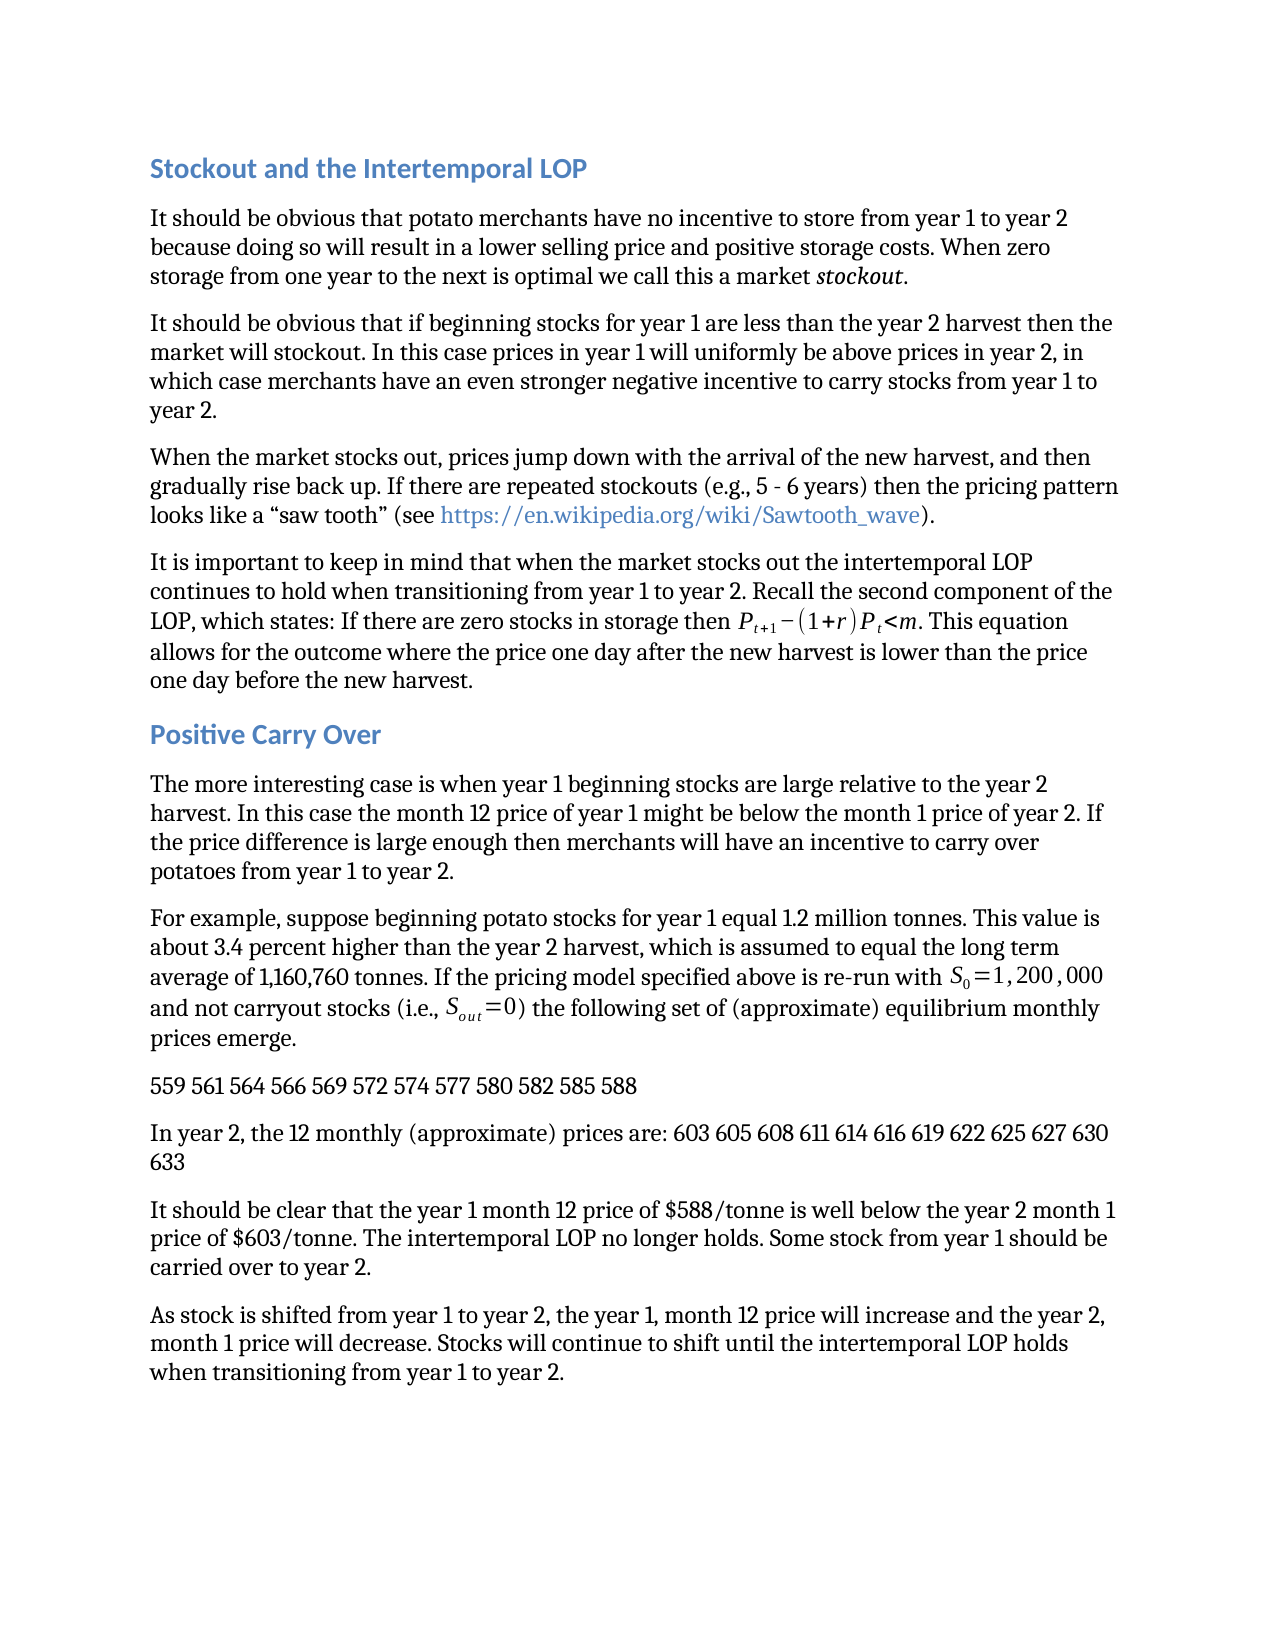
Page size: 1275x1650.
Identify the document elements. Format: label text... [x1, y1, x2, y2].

text As stock is shifted from year 1 to year 2, the year 1, month 12 price will increase and the year 2, month 1 price will decrease. Stocks will continue to shift until the intertemporal LOP holds when transitioning from year 1 to year 2. [150, 1301, 1125, 1387]
text The more interesting case is when year 1 beginning stocks are large relative to the year 2 harvest. In this case the month 12 price of year 1 might be below the month 1 price of year 2. If the price difference is large enough then merchants will have an incentive to carry over potatoes from year 1 to year 2. [150, 770, 1125, 885]
text When the market stocks out, prices jump down with the arrival of the new harvest, and then gradually rise back up. If there are repeated stockouts (e.g., 5 - 6 years) then the pricing pattern looks like a “saw tooth” (see https://en.wikipedia.org/wiki/Sawtooth_wave). [150, 443, 1125, 529]
text It should be obvious that potato merchants have no incentive to store from year 1 to year 2 because doing so will result in a lower selling price and positive storage costs. When zero storage from one year to the next is optimal we call this a market stockout. [150, 204, 1125, 291]
text It is important to keep in mind that when the market stocks out the intertemporal LOP continues to hold when transitioning from year 1 to year 2. Recall the second component of the LOP, which states: If there are zero stocks in storage then . This equation allows for the outcome where the price one day after the new harvest is lower than the price one day before the new harvest. [150, 548, 1125, 695]
text 559 561 564 566 569 572 574 577 580 582 585 588 [150, 1072, 1125, 1101]
text It should be obvious that if beginning stocks for year 1 are less than the year 2 harvest then the market will stockout. In this case prices in year 1 will uniformly be above prices in year 2, in which case merchants have an even stronger negative incentive to carry stocks from year 1 to year 2. [150, 309, 1125, 424]
text It should be clear that the year 1 month 12 price of $588/tonne is well below the year 2 month 1 price of $603/tonne. The intertemporal LOP no longer holds. Some stock from year 1 should be carried over to year 2. [150, 1196, 1125, 1282]
text For example, suppose beginning potato stocks for year 1 equal 1.2 million tonnes. This value is about 3.4 percent higher than the year 2 harvest, which is assumed to equal the long term average of 1,160,760 tonnes. If the pricing model specified above is re-run with and not carryout stocks (i.e., ) the following set of (approximate) equilibrium monthly prices emerge. [150, 904, 1125, 1053]
subtitle Positive Carry Over [150, 716, 1125, 752]
subtitle Stockout and the Intertemporal LOP [150, 150, 1125, 186]
text In year 2, the 12 monthly (approximate) prices are: 603 605 608 611 614 616 619 622 625 627 630 633 [150, 1119, 1125, 1177]
